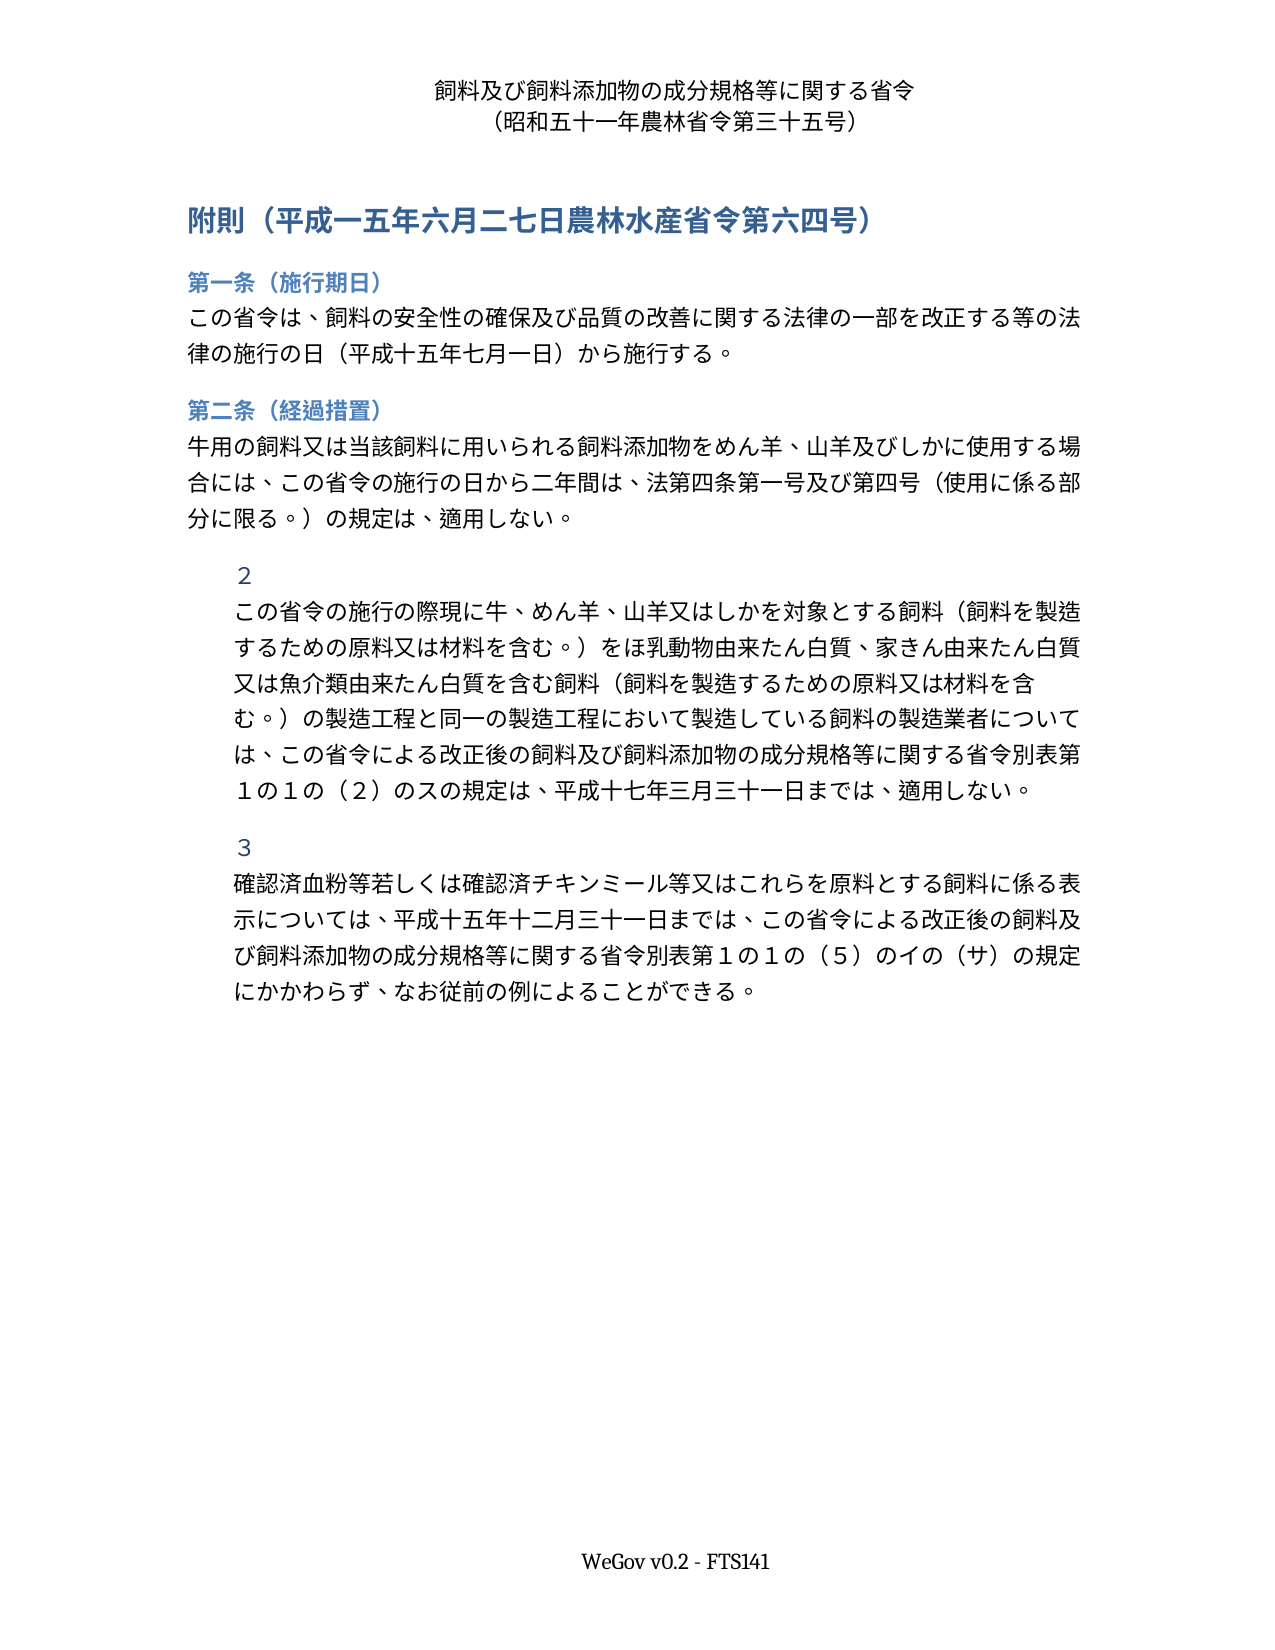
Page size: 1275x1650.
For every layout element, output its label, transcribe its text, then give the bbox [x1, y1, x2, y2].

text この省令は、飼料の安全性の確保及び品質の改善に関する法律の一部を改正する等の法律の施行の日（平成十五年七月一日）から施行する。 [187, 302, 1087, 369]
subtitle ２ [233, 560, 1087, 591]
subtitle 第一条（施行期日） [187, 266, 1087, 298]
subtitle 附則（平成一五年六月二七日農林水産省令第六四号） [187, 200, 1087, 240]
text 確認済血粉等若しくは確認済チキンミール等又はこれらを原料とする飼料に係る表示については、平成十五年十二月三十一日までは、この省令による改正後の飼料及び飼料添加物の成分規格等に関する省令別表第１の１の（５）のイの（サ）の規定にかかわらず、なお従前の例によることができる。 [233, 868, 1087, 1007]
subtitle ３ [233, 832, 1087, 863]
text この省令の施行の際現に牛、めん羊、山羊又はしかを対象とする飼料（飼料を製造するための原料又は材料を含む。）をほ乳動物由来たん白質、家きん由来たん白質又は魚介類由来たん白質を含む飼料（飼料を製造するための原料又は材料を含む。）の製造工程と同一の製造工程において製造している飼料の製造業者については、この省令による改正後の飼料及び飼料添加物の成分規格等に関する省令別表第１の１の（２）のスの規定は、平成十七年三月三十一日までは、適用しない。 [233, 596, 1087, 807]
text 牛用の飼料又は当該飼料に用いられる飼料添加物をめん羊、山羊及びしかに使用する場合には、この省令の施行の日から二年間は、法第四条第一号及び第四号（使用に係る部分に限る。）の規定は、適用しない。 [187, 431, 1087, 534]
subtitle 第二条（経過措置） [187, 395, 1087, 426]
